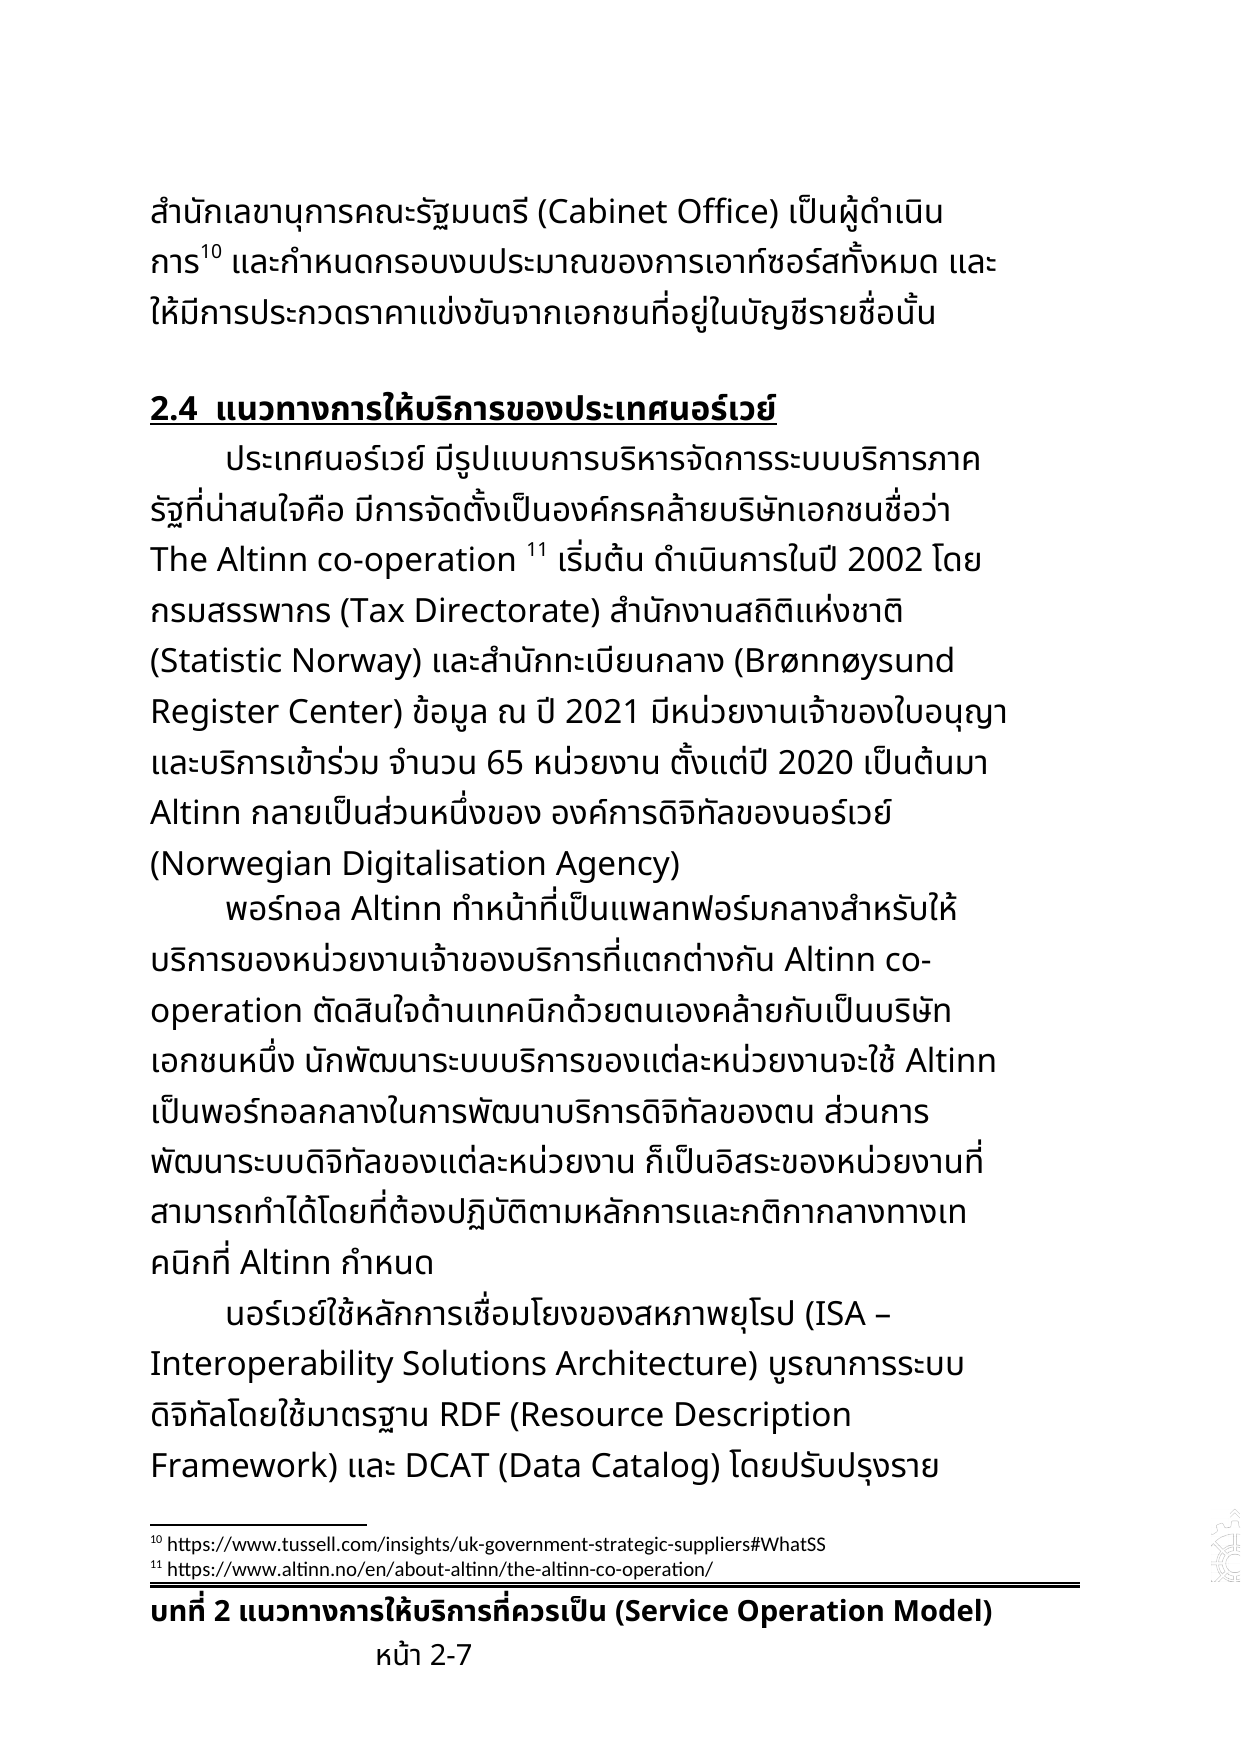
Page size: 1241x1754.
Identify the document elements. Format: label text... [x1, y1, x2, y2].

text ประเทศนอร์เวย์ มีรูปแบบการบริหารจัดการระบบบริการภาครัฐที่น่าสนใจคือ มีการจัดตั้งเป็นองค์กรคล้ายบริษัทเอกชนชื่อว่า The Altinn co-operation เริ่มต้น ดำเนินการในปี 2002 โดย กรมสรรพากร (Tax Directorate) สำนักงานสถิติแห่งชาติ (Statistic Norway) และสำนักทะเบียนกลาง (Brønnøysund Register Center) ข้อมูล ณ ปี 2021 มีหน่วยงานเจ้าของใบอนุญาและบริการเข้าร่วม จำนวน 65 หน่วยงาน ตั้งแต่ปี 2020 เป็นต้นมา Altinn กลายเป็นส่วนหนึ่งของ องค์การดิจิทัลของนอร์เวย์ (Norwegian Digitalisation Agency) [150, 435, 1015, 885]
text พอร์ทอล Altinn ทำหน้าที่เป็นแพลทฟอร์มกลางสำหรับให้บริการของหน่วยงานเจ้าของบริการที่แตกต่างกัน Altinn co-operation ตัดสินใจด้านเทคนิกด้วยตนเองคล้ายกับเป็นบริษัทเอกชนหนึ่ง นักพัฒนาระบบบริการของแต่ละหน่วยงานจะใช้ Altinn เป็นพอร์ทอลกลางในการพัฒนาบริการดิจิทัลของตน ส่วนการพัฒนาระบบดิจิทัลของแต่ละหน่วยงาน ก็เป็นอิสระของหน่วยงานที่สามารถทำได้โดยที่ต้องปฏิบัติตามหลักการและกติกากลางทางเทคนิกที่ Altinn กำหนด [150, 885, 1015, 1289]
text 2.4 แนวทางการให้บริการของประเทศนอร์เวย์ [150, 384, 1015, 435]
picture [1211, 1505, 1241, 1582]
